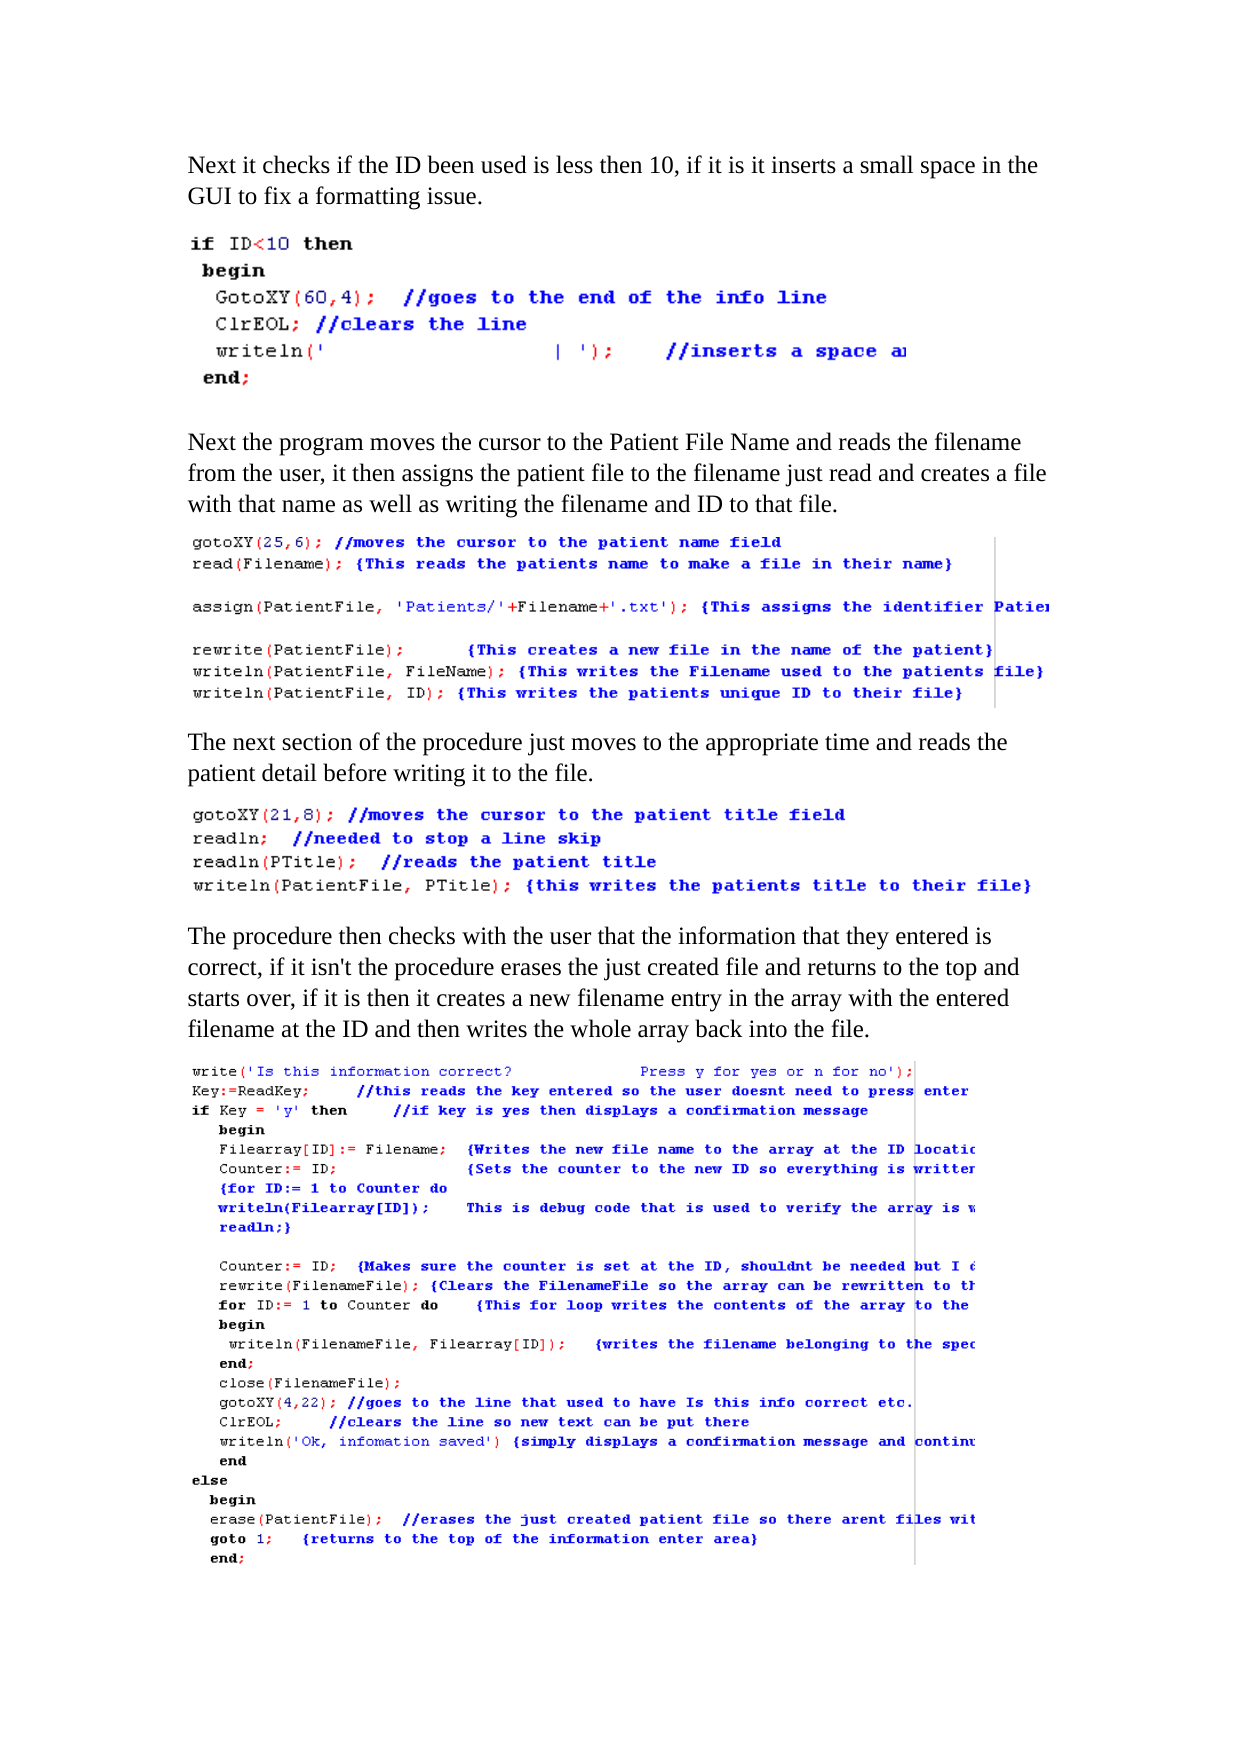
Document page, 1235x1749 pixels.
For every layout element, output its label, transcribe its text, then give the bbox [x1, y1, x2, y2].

picture [187, 805, 1047, 902]
text The procedure then checks with the user that the information that they entered is correct, if it isn't the procedure erases the just created file and returns to the top and starts over, if it is then it creates a new filename entry in the array with the entered filename at the ID and then writes the whole array back into the file. [187, 921, 1047, 1043]
picture [187, 228, 906, 409]
picture [187, 537, 1049, 708]
text Next the program moves the cursor to the Patient File Name and reads the filename from the user, it then assigns the patient file to the filename just read and creates a file with that name as well as writing the filename and ID to that file. [187, 427, 1047, 518]
text The next section of the procedure just moves to the appropriate time and reads the patient detail before writing it to the file. [187, 727, 1047, 786]
text Next it checks if the ID been used is less then 10, if it is it inserts a small space in the GUI to fix a formatting issue. [187, 150, 1047, 210]
picture [187, 1061, 975, 1565]
